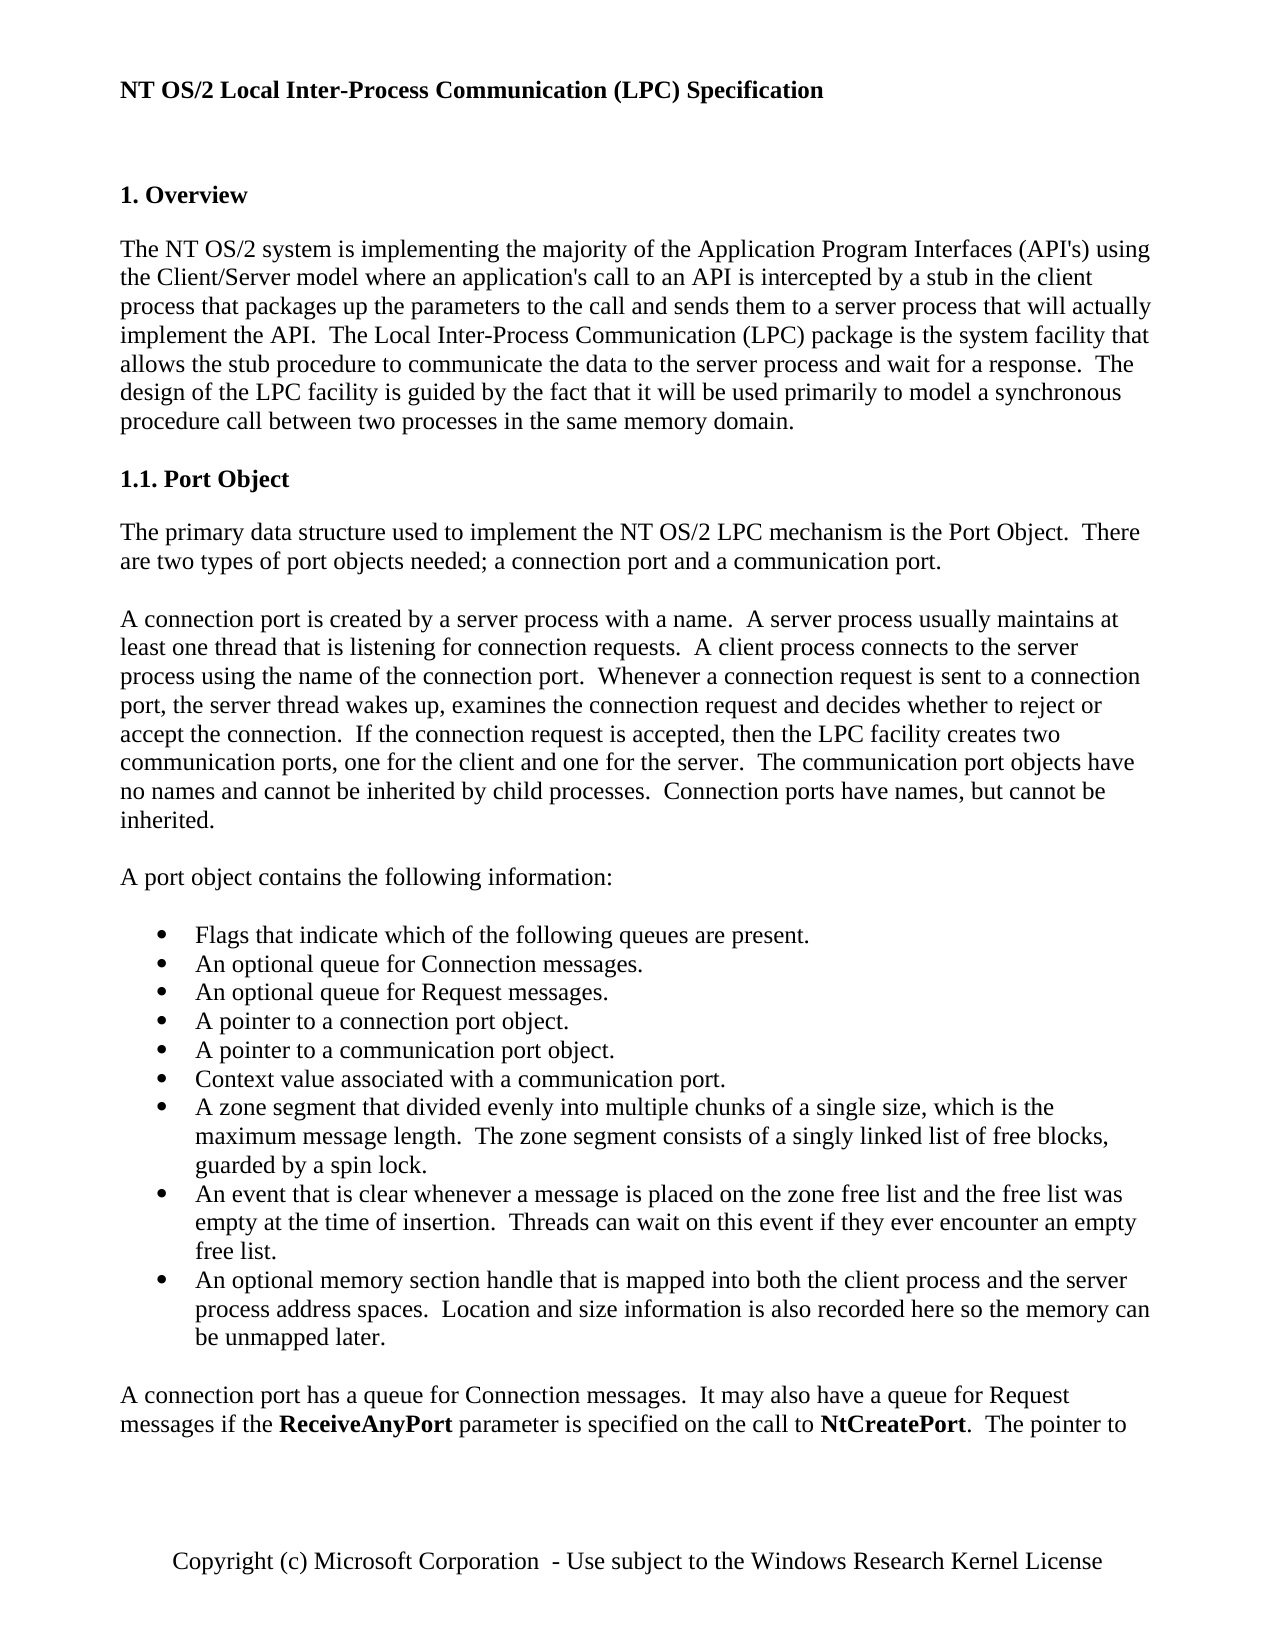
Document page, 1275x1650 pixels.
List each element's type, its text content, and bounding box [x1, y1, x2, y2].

list A pointer to a connection port object. [157, 1006, 1155, 1035]
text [120, 1380, 1155, 1437]
list An optional queue for Request messages. [157, 977, 1155, 1006]
text The primary data structure used to implement the NT OS/2 LPC mechanism is the Port Object. There are two types of port objects needed; a connection port and a communication port. [120, 517, 1155, 575]
list An optional queue for Connection messages. [157, 949, 1155, 977]
list Context value associated with a communication port. [157, 1064, 1155, 1092]
text A port object contains the following information: [120, 862, 1155, 891]
list An event that is clear whenever a message is placed on the zone free list and the free list was empty at the time of insertion. Threads can wait on this event if they ever encounter an empty free list. [157, 1179, 1155, 1265]
text A connection port is created by a server process with a name. A server process usually maintains at least one thread that is listening for connection requests. A client process connects to the server process using the name of the connection port. Whenever a connection request is sent to a connection port, the server thread wakes up, examines the connection request and decides whether to reject or accept the connection. If the connection request is accepted, then the LPC facility creates two communication ports, one for the client and one for the server. The communication port objects have no names and cannot be inherited by child processes. Connection ports have names, but cannot be inherited. [120, 604, 1155, 834]
list An optional memory section handle that is mapped into both the client process and the server process address spaces. Location and size information is also recorded here so the memory can be unmapped later. [157, 1265, 1155, 1351]
list A zone segment that divided evenly into multiple chunks of a single size, which is the maximum message length. The zone segment consists of a singly linked list of free blocks, guarded by a spin lock. [157, 1092, 1155, 1179]
list Flags that indicate which of the following queues are present. [157, 920, 1155, 949]
text The NT OS/2 system is implementing the majority of the Application Program Interfaces (API's) using the Client/Server model where an application's call to an API is intercepted by a stub in the client process that packages up the parameters to the call and sends them to a server process that will actually implement the API. The Local Inter-Process Communication (LPC) package is the system facility that allows the stub procedure to communicate the data to the server process and wait for a response. The design of the LPC facility is guided by the fact that it will be used primarily to model a synchronous procedure call between two processes in the same memory domain. [120, 234, 1155, 435]
subtitle 1. Overview [120, 180, 1155, 209]
subtitle 1.1. Port Object [120, 464, 1155, 492]
list A pointer to a communication port object. [157, 1035, 1155, 1064]
